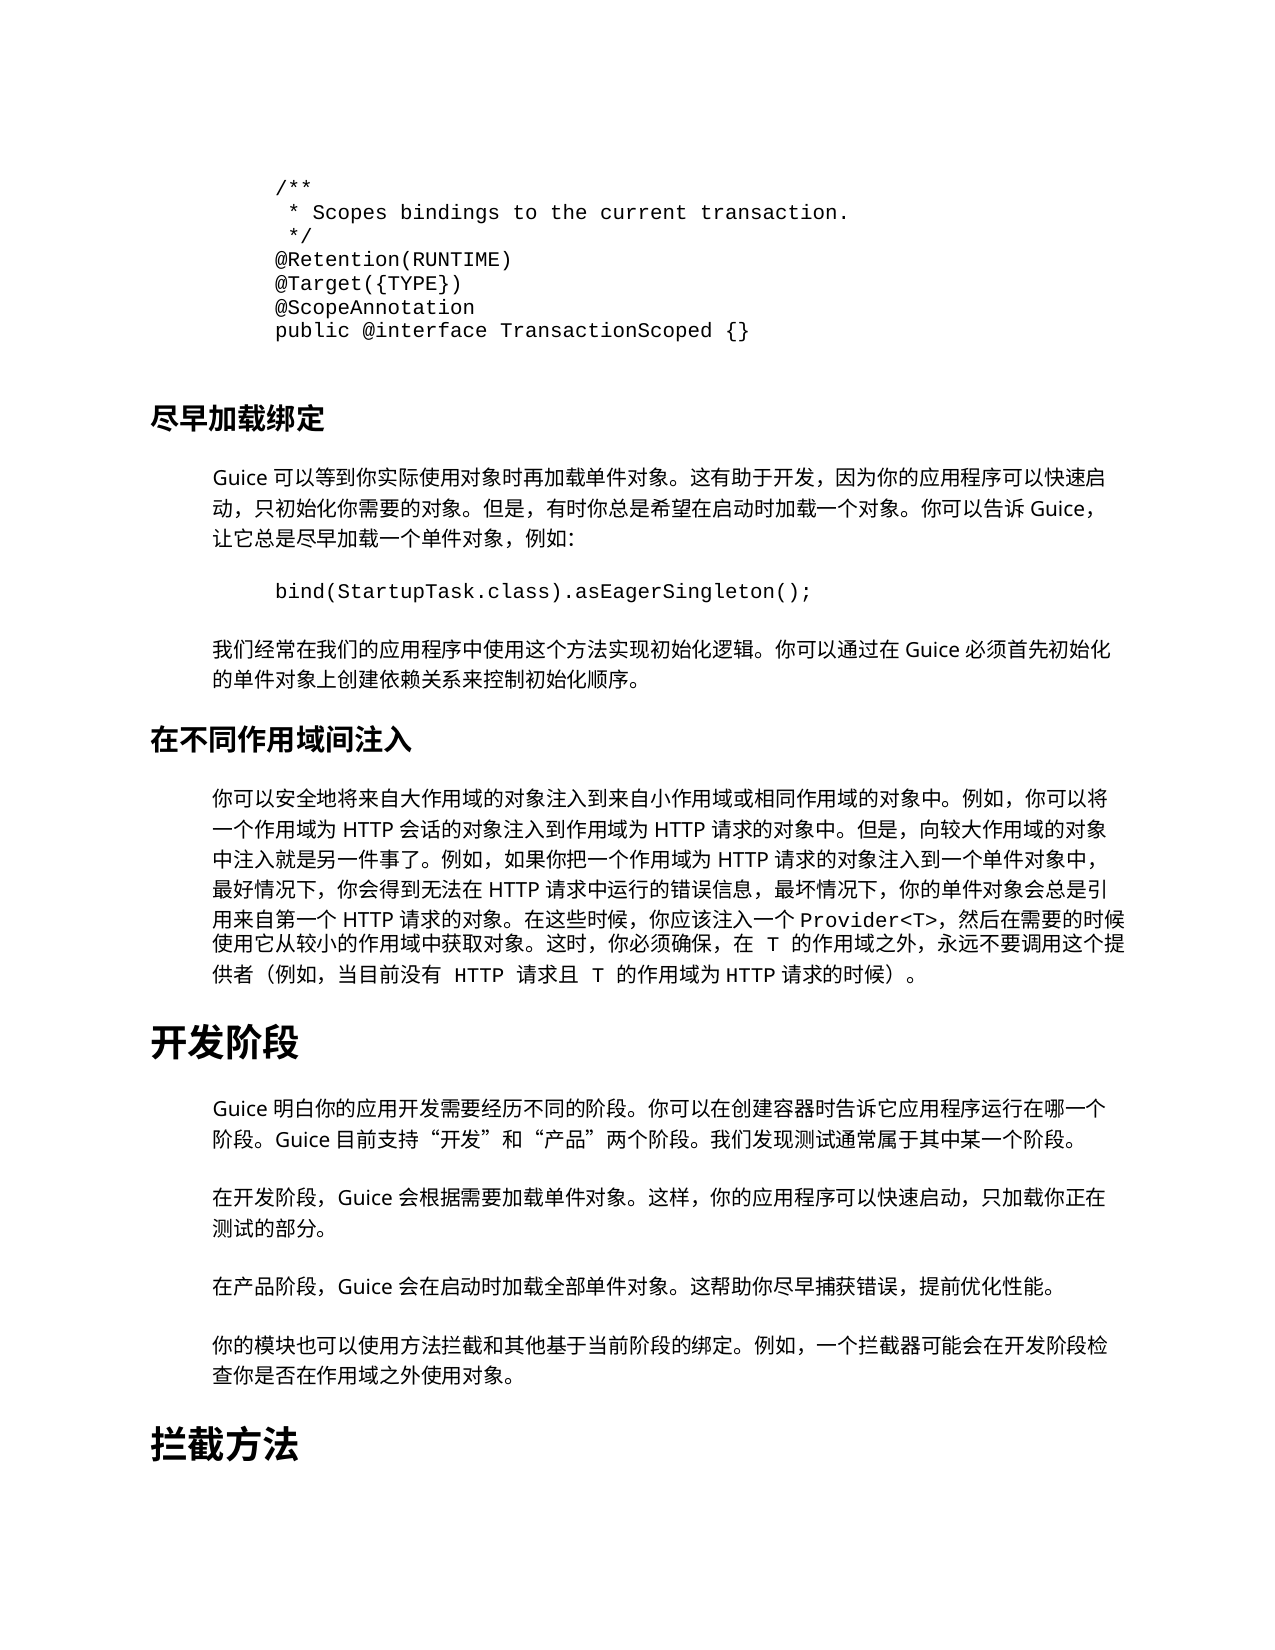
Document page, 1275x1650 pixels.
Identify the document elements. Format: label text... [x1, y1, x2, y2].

text * Scopes bindings to the current transaction. [275, 202, 1125, 226]
text Guice 明白你的应用开发需要经历不同的阶段。你可以在创建容器时告诉它应用程序运行在哪一个阶段。Guice 目前支持“开发”和“产品”两个阶段。我们发现测试通常属于其中某一个阶段。 [212, 1092, 1125, 1153]
text */ [275, 226, 1125, 249]
text @Target({TYPE}) [275, 273, 1125, 297]
text /** [275, 178, 1125, 202]
subtitle 拦截方法 [150, 1415, 1125, 1469]
text @Retention(RUNTIME) [275, 249, 1125, 273]
subtitle 开发阶段 [150, 1013, 1125, 1067]
text public @interface TransactionScoped {} [275, 320, 1125, 344]
text bind(StartupTask.class).asEagerSingleton(); [275, 581, 1125, 604]
subtitle 在不同作用域间注入 [150, 717, 1125, 759]
text 在开发阶段，Guice 会根据需要加载单件对象。这样，你的应用程序可以快速启动，只加载你正在测试的部分。 [212, 1182, 1125, 1242]
text Guice 可以等到你实际使用对象时再加载单件对象。这有助于开发，因为你的应用程序可以快速启动，只初始化你需要的对象。但是，有时你总是希望在启动时加载一个对象。你可以告诉 Guice，让它总是尽早加载一个单件对象，例如： [212, 462, 1125, 552]
text 你的模块也可以使用方法拦截和其他基于当前阶段的绑定。例如，一个拦截器可能会在开发阶段检查你是否在作用域之外使用对象。 [212, 1329, 1125, 1390]
subtitle 尽早加载绑定 [150, 396, 1125, 438]
text 在产品阶段，Guice 会在启动时加载全部单件对象。这帮助你尽早捕获错误，提前优化性能。 [212, 1271, 1125, 1301]
text 我们经常在我们的应用程序中使用这个方法实现初始化逻辑。你可以通过在 Guice 必须首先初始化的单件对象上创建依赖关系来控制初始化顺序。 [212, 633, 1125, 693]
text 你可以安全地将来自大作用域的对象注入到来自小作用域或相同作用域的对象中。例如，你可以将一个作用域为 HTTP 会话的对象注入到作用域为 HTTP 请求的对象中。但是，向较大作用域的对象中注入就是另一件事了。例如，如果你把一个作用域为 HTTP 请求的对象注入到一个单件对象中，最好情况下，你会得到无法在 HTTP 请求中运行的错误信息，最坏情况下，你的单件对象会总是引用来自第一个 HTTP 请求的对象。在这些时候，你应该注入一个 Provider<T>，然后在需要的时候使用它从较小的作用域中获取对象。这时，你必须确保，在 T 的作用域之外，永远不要调用这个提供者（例如，当目前没有 HTTP 请求且 T 的作用域为 HTTP 请求的时候）。 [212, 783, 1125, 988]
text @ScopeAnnotation [275, 297, 1125, 320]
